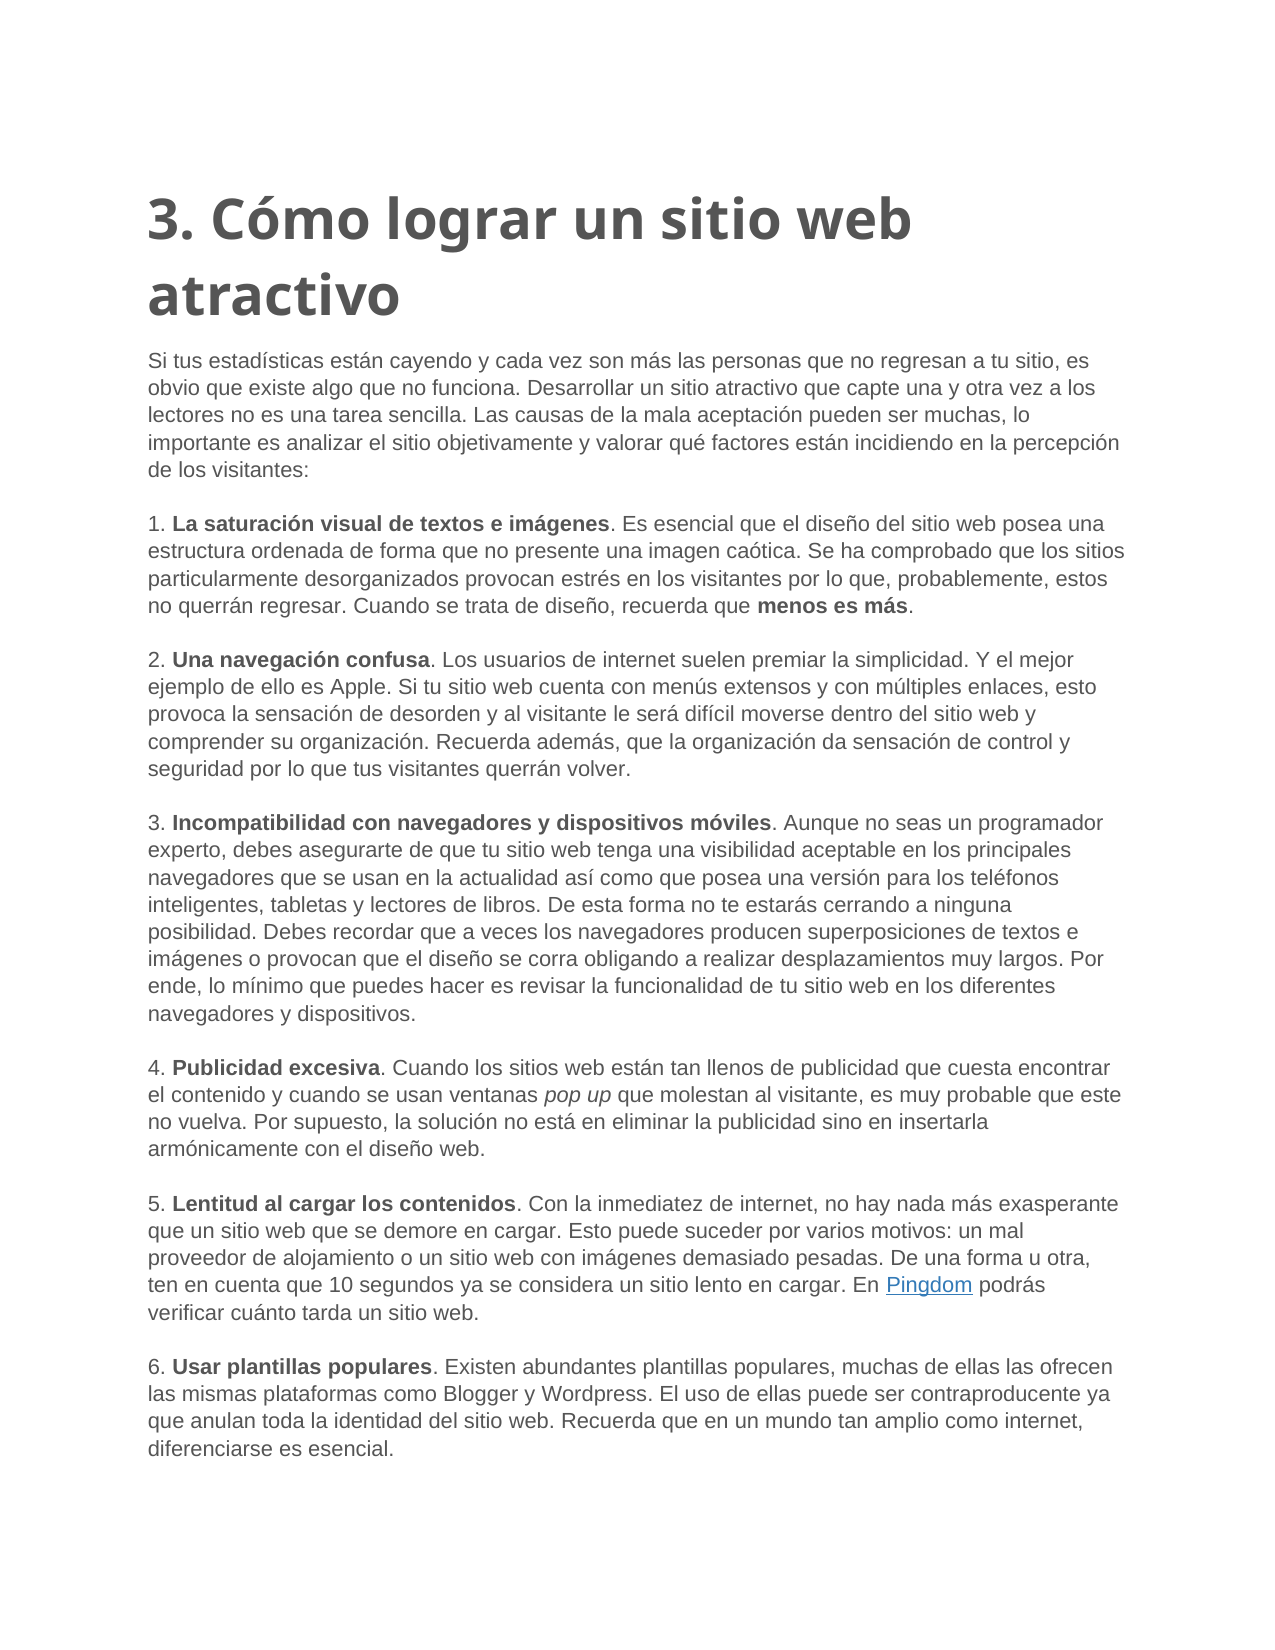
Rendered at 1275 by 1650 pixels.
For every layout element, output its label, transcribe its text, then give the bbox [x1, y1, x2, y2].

text 3. Cómo lograr un sitio web atractivo [148, 179, 1127, 332]
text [148, 348, 1127, 1488]
